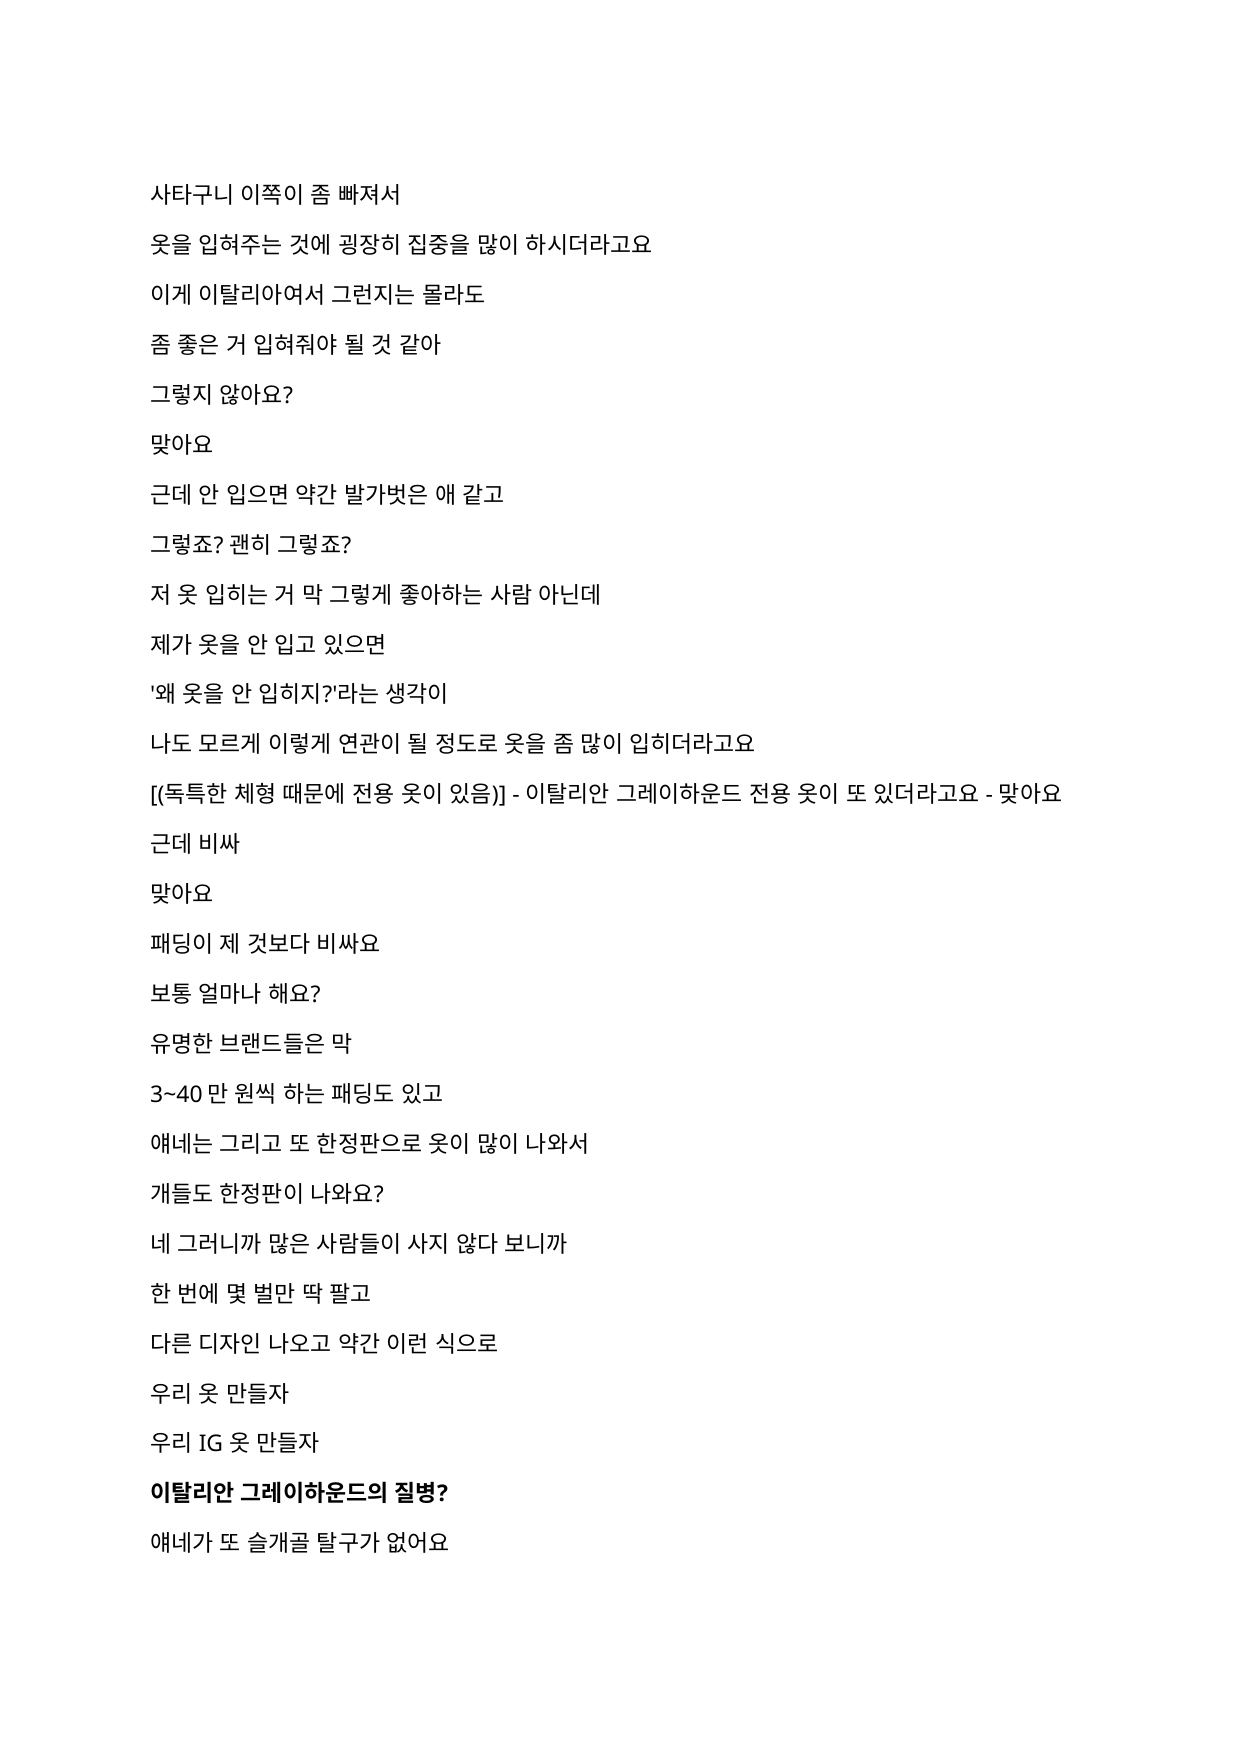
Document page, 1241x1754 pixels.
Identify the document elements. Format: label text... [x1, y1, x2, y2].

text 옷을 입혀주는 것에 굉장히 집중을 많이 하시더라고요 [150, 227, 1090, 260]
text 유명한 브랜드들은 막 [150, 1026, 1090, 1059]
text 근데 비싸 [150, 826, 1090, 859]
text 이탈리안 그레이하운드의 질병? [150, 1475, 1090, 1509]
text 근데 안 입으면 약간 발가벗은 애 같고 [150, 477, 1090, 510]
text 저 옷 입히는 거 막 그렇게 좋아하는 사람 아닌데 [150, 577, 1090, 610]
text 그렇지 않아요? [150, 377, 1090, 410]
text 이게 이탈리아여서 그런지는 몰라도 [150, 277, 1090, 310]
text 얘네가 또 슬개골 탈구가 없어요 [150, 1525, 1090, 1558]
text 그렇죠? 괜히 그렇죠? [150, 527, 1090, 560]
text 패딩이 제 것보다 비싸요 [150, 926, 1090, 959]
text 네 그러니까 많은 사람들이 사지 않다 보니까 [150, 1226, 1090, 1259]
text 보통 얼마나 해요? [150, 976, 1090, 1009]
text 맞아요 [150, 876, 1090, 909]
text 맞아요 [150, 427, 1090, 460]
text 우리 옷 만들자 [150, 1375, 1090, 1409]
text 제가 옷을 안 입고 있으면 [150, 626, 1090, 660]
text 사타구니 이쪽이 좀 빠져서 [150, 177, 1090, 210]
text 개들도 한정판이 나와요? [150, 1176, 1090, 1209]
text [(독특한 체형 때문에 전용 옷이 있음)] - 이탈리안 그레이하운드 전용 옷이 또 있더라고요 - 맞아요 [150, 776, 1090, 809]
text 우리 IG 옷 만들자 [150, 1425, 1090, 1459]
text 3~40만 원씩 하는 패딩도 있고 [150, 1076, 1090, 1109]
text 나도 모르게 이렇게 연관이 될 정도로 옷을 좀 많이 입히더라고요 [150, 726, 1090, 759]
text '왜 옷을 안 입히지?'라는 생각이 [150, 676, 1090, 710]
text 다른 디자인 나오고 약간 이런 식으로 [150, 1326, 1090, 1359]
text 좀 좋은 거 입혀줘야 될 것 같아 [150, 327, 1090, 360]
text 한 번에 몇 벌만 딱 팔고 [150, 1276, 1090, 1309]
text 얘네는 그리고 또 한정판으로 옷이 많이 나와서 [150, 1126, 1090, 1159]
